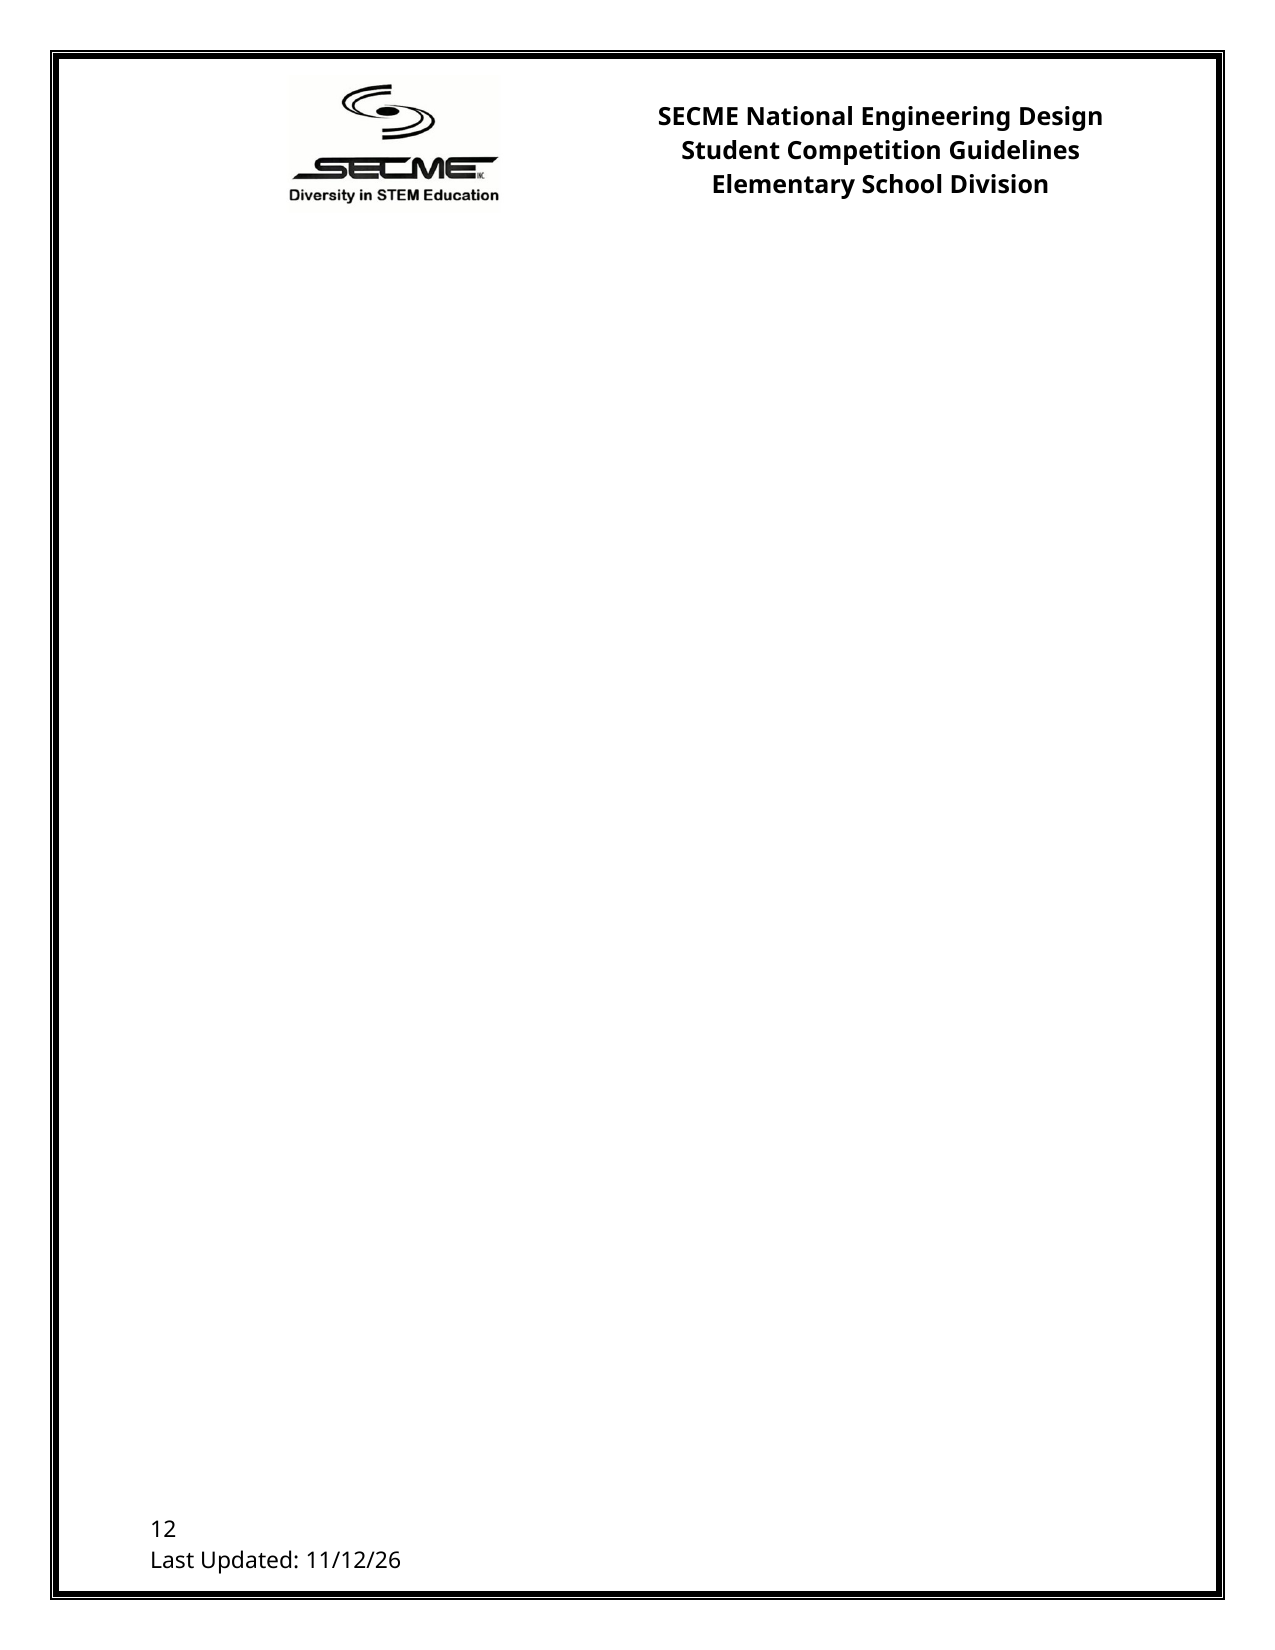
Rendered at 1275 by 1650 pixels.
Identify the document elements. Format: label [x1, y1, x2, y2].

picture [279, 75, 508, 225]
